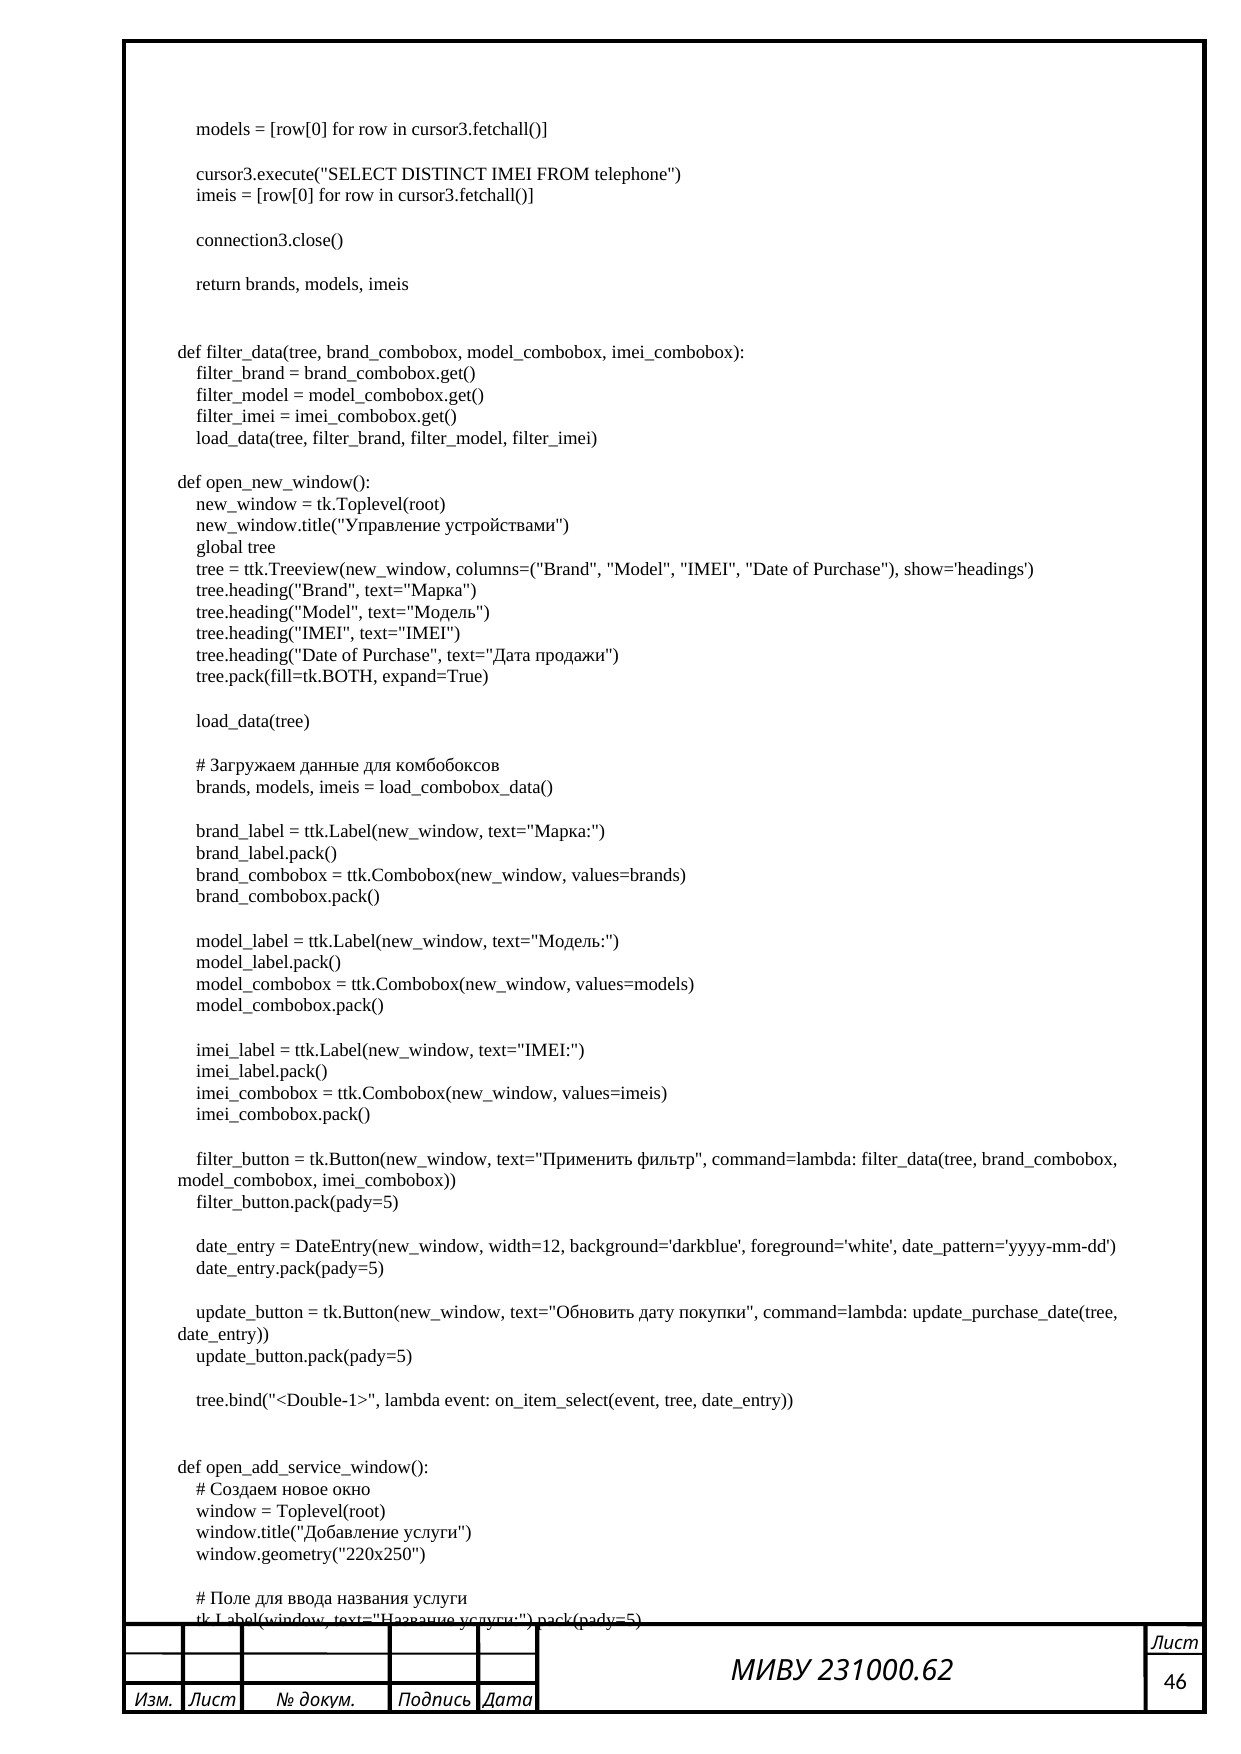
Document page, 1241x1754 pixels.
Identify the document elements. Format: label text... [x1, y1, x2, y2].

text model_label.pack() [177, 951, 1152, 973]
text tree.pack(fill=tk.BOTH, expand=True) [177, 665, 1152, 687]
text date_entry.pack(pady=5) [177, 1257, 1152, 1278]
text load_data(tree, filter_brand, filter_model, filter_imei) [177, 427, 1152, 448]
text filter_imei = imei_combobox.get() [177, 405, 1152, 427]
text brand_combobox.pack() [177, 885, 1152, 907]
text return brands, models, imeis [177, 273, 1152, 295]
text imei_label = ttk.Label(new_window, text="IMEI:") [177, 1039, 1152, 1060]
text new_window = tk.Toplevel(root) [177, 493, 1152, 514]
text load_data(tree) [177, 710, 1152, 731]
text tree.heading("Brand", text="Марка") [177, 579, 1152, 601]
text brands, models, imeis = load_combobox_data() [177, 776, 1152, 797]
text tree.heading("IMEI", text="IMEI") [177, 622, 1152, 644]
text # Поле для ввода названия услуги [177, 1587, 1152, 1609]
text tree.heading("Model", text="Модель") [177, 601, 1152, 622]
text imei_label.pack() [177, 1060, 1152, 1082]
text global tree [177, 536, 1152, 557]
text tree.bind("<Double-1>", lambda event: on_item_select(event, tree, date_entry)) [177, 1389, 1152, 1411]
text cursor3.execute("SELECT DISTINCT IMEI FROM telephone") [177, 163, 1152, 184]
text tree.heading("Date of Purchase", text="Дата продажи") [177, 644, 1152, 665]
text # Загружаем данные для комбобоксов [177, 754, 1152, 776]
text brand_label.pack() [177, 842, 1152, 863]
text imeis = [row[0] for row in cursor3.fetchall()] [177, 184, 1152, 206]
text # Создаем новое окно [177, 1478, 1152, 1499]
text filter_brand = brand_combobox.get() [177, 362, 1152, 384]
text brand_combobox = ttk.Combobox(new_window, values=brands) [177, 863, 1152, 885]
text update_button = tk.Button(new_window, text="Обновить дату покупки", command=lambda: update_purchase_date(tree, date_entry)) [177, 1301, 1152, 1344]
text filter_button = tk.Button(new_window, text="Применить фильтр", command=lambda: filter_data(tree, brand_combobox, model_combobox, imei_combobox)) [177, 1148, 1152, 1191]
text model_label = ttk.Label(new_window, text="Модель:") [177, 929, 1152, 951]
text imei_combobox = ttk.Combobox(new_window, values=imeis) [177, 1082, 1152, 1103]
text window.title("Добавление услуги") [177, 1521, 1152, 1543]
text window = Toplevel(root) [177, 1499, 1152, 1521]
text window.geometry("220x250") [177, 1543, 1152, 1564]
text def open_new_window(): [177, 471, 1152, 493]
text def filter_data(tree, brand_combobox, model_combobox, imei_combobox): [177, 341, 1152, 362]
text def open_add_service_window(): [177, 1456, 1152, 1478]
text tree = ttk.Treeview(new_window, columns=("Brand", "Model", "IMEI", "Date of Purchase"), show='headings') [177, 557, 1152, 579]
text imei_combobox.pack() [177, 1103, 1152, 1125]
text update_button.pack(pady=5) [177, 1344, 1152, 1366]
text filter_button.pack(pady=5) [177, 1191, 1152, 1212]
text models = [row[0] for row in cursor3.fetchall()] [177, 118, 1152, 140]
text tk.Label(window, text="Название услуги:").pack(pady=5) [177, 1609, 1152, 1630]
text new_window.title("Управление устройствами") [177, 514, 1152, 536]
text date_entry = DateEntry(new_window, width=12, background='darkblue', foreground='white', date_pattern='yyyy-mm-dd') [177, 1235, 1152, 1257]
text model_combobox.pack() [177, 994, 1152, 1016]
text filter_model = model_combobox.get() [177, 384, 1152, 405]
text model_combobox = ttk.Combobox(new_window, values=models) [177, 973, 1152, 994]
text connection3.close() [177, 229, 1152, 250]
text brand_label = ttk.Label(new_window, text="Марка:") [177, 820, 1152, 842]
